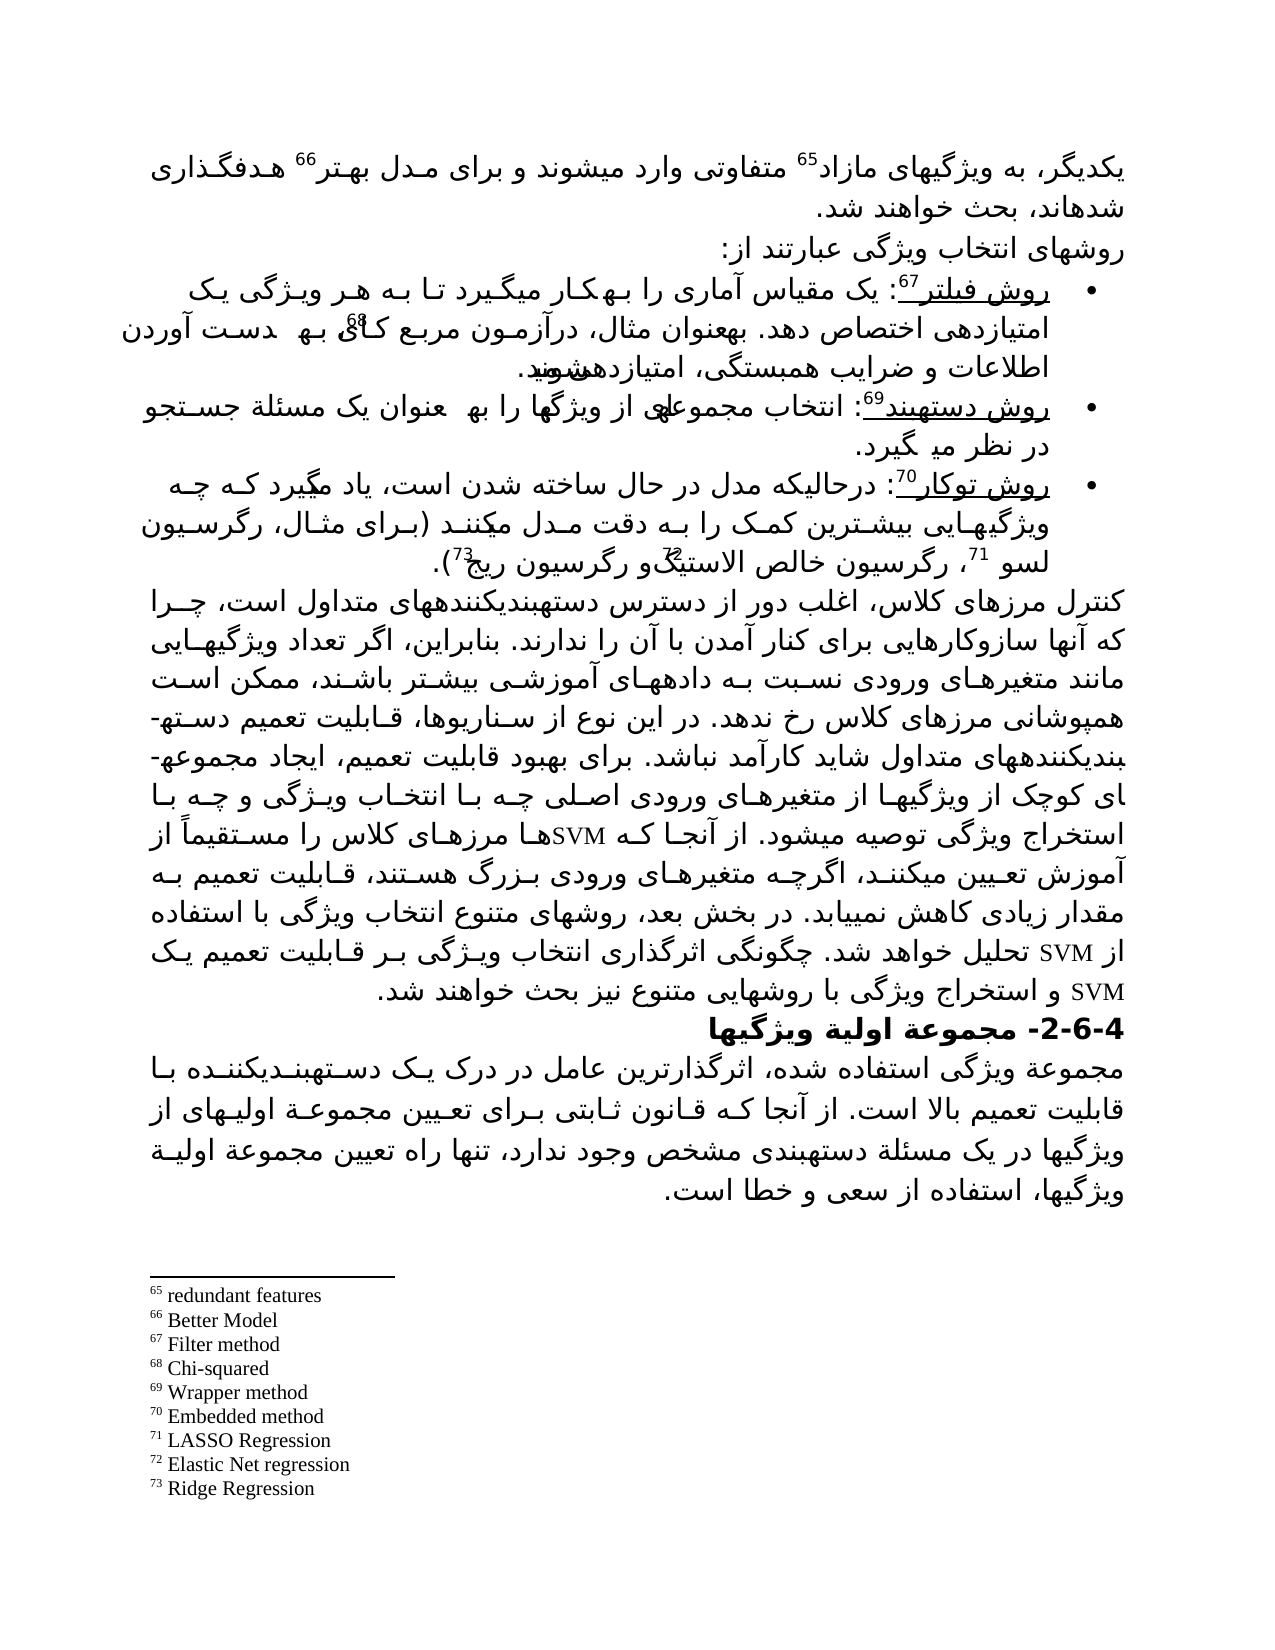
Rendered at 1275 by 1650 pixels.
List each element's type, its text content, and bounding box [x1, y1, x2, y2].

text روشهای انتخاب ویژگی عبارتند از: [150, 231, 1125, 265]
list روش دستهبند: انتخاب مجموعهای از ویژگیها را بهعنوان یک مسئلة جستجو در نظر میگیرد. [150, 389, 1087, 462]
text 2-6-4- مجموعة اولیة ویژگیها [150, 1012, 1125, 1046]
text مجموعة ویژگی استفاده شده، اثرگذارترین عامل در درک یک دستهبندیکننده با قابلیت تعمیم بالا است. از آنجا که قانون ثابتی برای تعیین مجموعة اولیهای از ویژگیها در یک مسئلة دستهبندی مشخص وجود ندارد، تنها راه تعیین مجموعة اولیة ویژگیها، استفاده از سعی و خطا است. [150, 1051, 1125, 1207]
list روش توکار: درحالیکه مدل در حال ساخته شدن است، یاد میگیرد که چه ویژگیهایی بیشترین کمک را به دقت مدل میکنند (برای مثال، رگرسیون لسو، رگرسیون خالص الاستیک و رگرسیون ریج). [150, 467, 1087, 579]
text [150, 150, 1125, 225]
text کنترل مرزهای کلاس، اغلب دور از دسترس دستهبندیکنندههای متداول است، چرا که آنها سازوکارهایی برای کنار آمدن با آن را ندارند. بنابراین، اگر تعداد ویژگیهایی مانند متغیرهای ورودی نسبت به دادههای آموزشی بیشتر باشند، ممکن است همپوشانی مرزهای کلاس رخ ندهد. در این نوع از سناریوها، قابلیت تعمیم دستهبندیکنندههای متداول شاید کارآمد نباشد. برای بهبود قابلیت تعمیم، ایجاد مجموعهای کوچک از ویژگیها از متغیرهای ورودی اصلی چه با انتخاب ویژگی و چه با استخراج ویژگی توصیه میشود. از آنجا که SVMها مرزهای کلاس را مستقیماً از آموزش تعیین میکنند، اگرچه متغیرهای ورودی بزرگ هستند، قابلیت تعمیم به مقدار زیادی کاهش نمییابد. در بخش بعد، روشهای متنوع انتخاب ویژگی با استفاده از SVM تحلیل خواهد شد. چگونگی اثرگذاری انتخاب ویژگی بر قابلیت تعمیم یک SVM و استخراج ویژگی با روشهایی متنوع نیز بحث خواهند شد. [150, 584, 1125, 1007]
list روش فیلتر: یک مقیاس آماری را بهکار میگیرد تا به هر ویژگی یک امتیازدهی اختصاص دهد. بهعنوان مثال، درآزمون مربع کای، بهدست آوردن اطلاعات و ضرایب همبستگی، امتیازدهی میشوند. [150, 272, 1087, 384]
